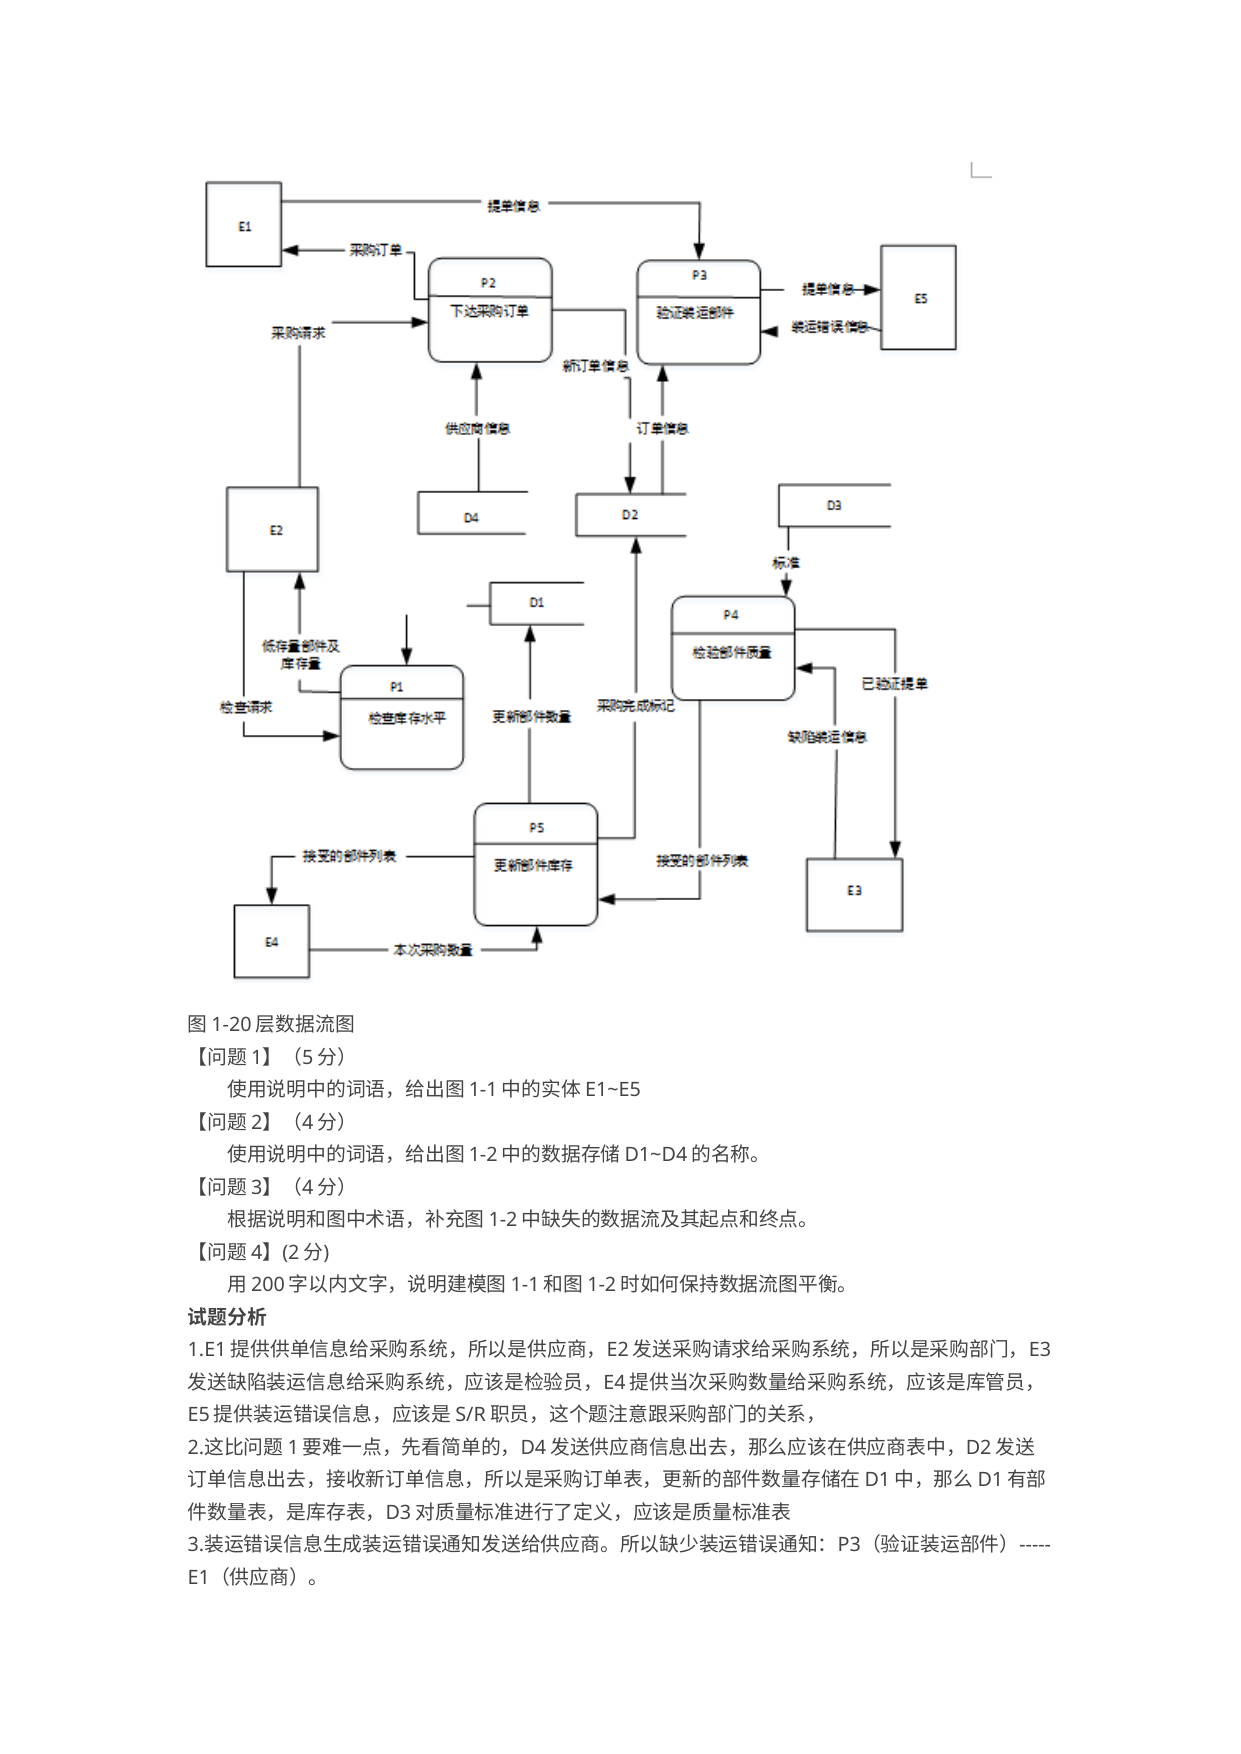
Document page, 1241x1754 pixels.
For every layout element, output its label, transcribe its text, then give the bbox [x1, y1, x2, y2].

text 试题分析 [187, 1299, 1053, 1332]
picture [187, 162, 993, 983]
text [187, 1332, 1053, 1592]
